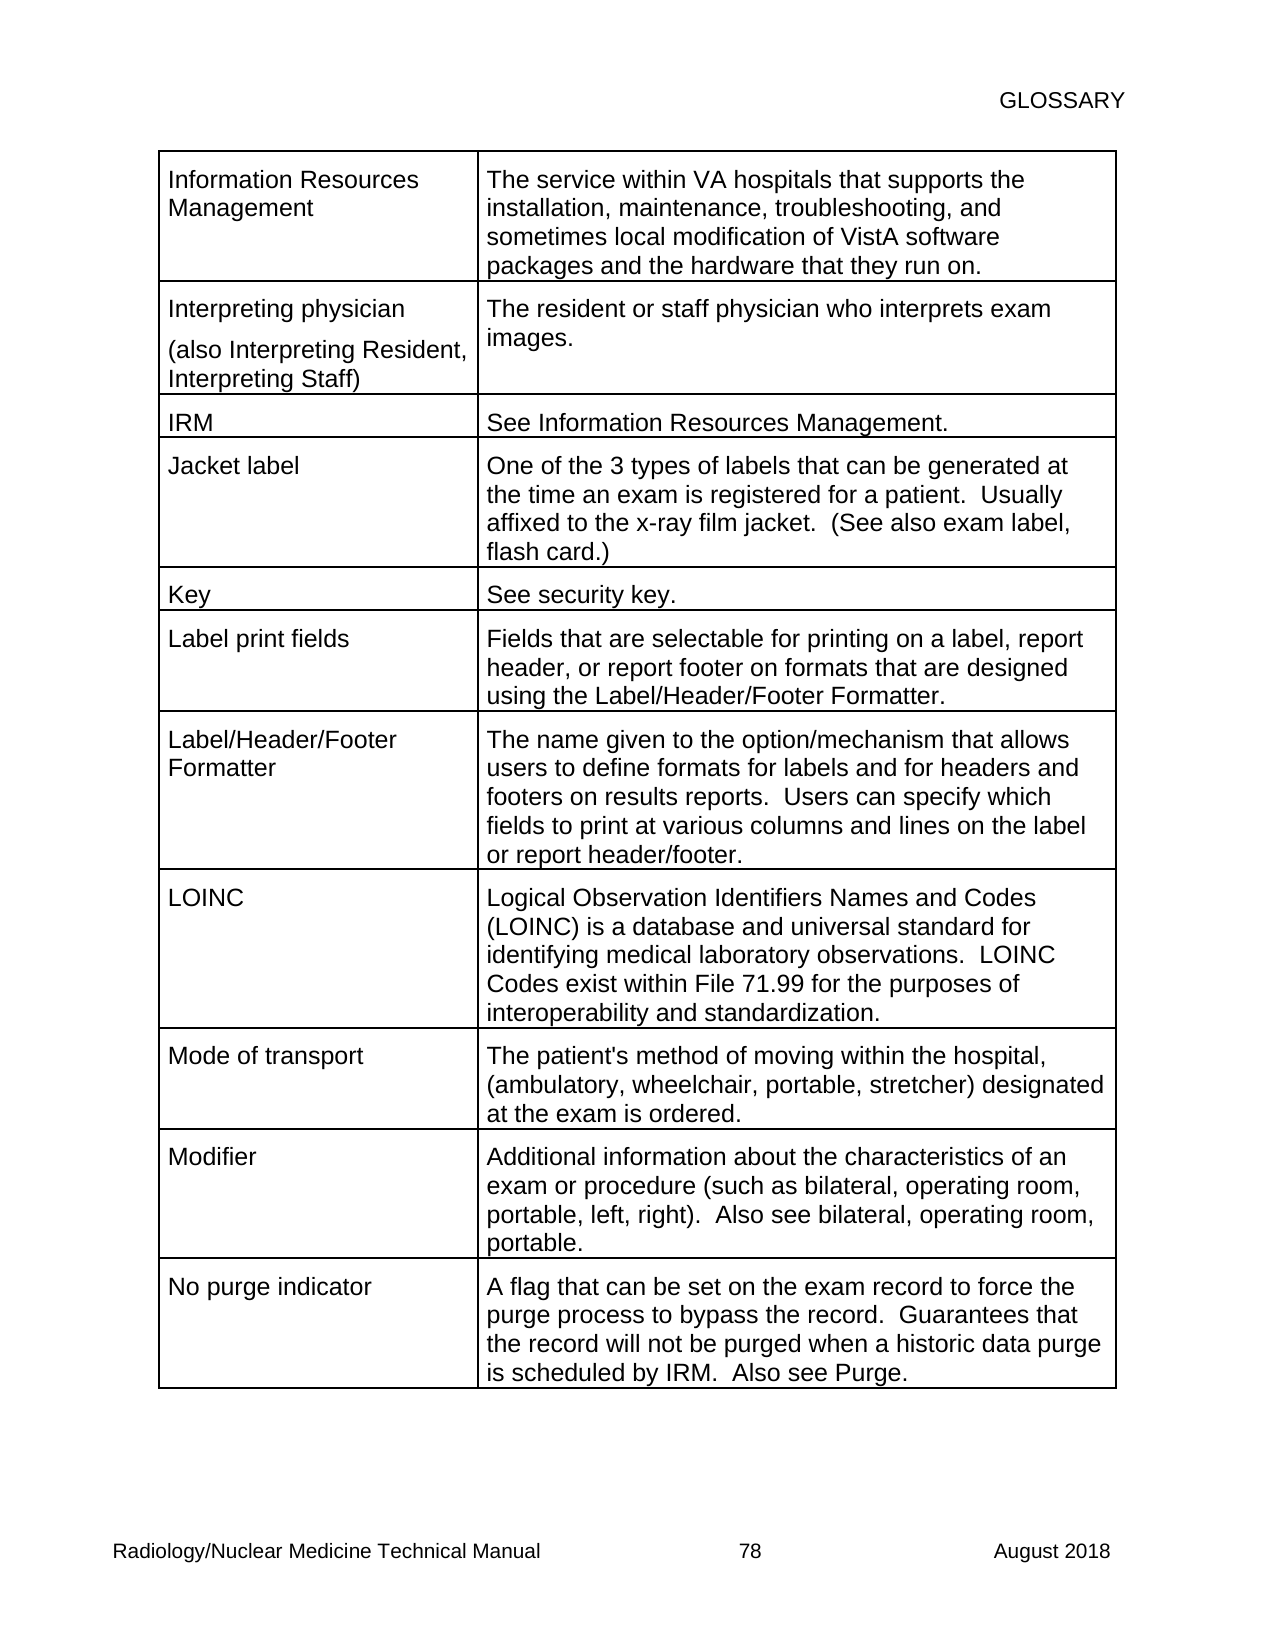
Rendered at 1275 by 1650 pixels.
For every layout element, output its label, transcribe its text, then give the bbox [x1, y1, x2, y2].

table_cell Jacket label [160, 438, 477, 566]
table_cell The patient's method of moving within the hospital, (ambulatory, wheelchair, portable, stretcher) designated at the exam is ordered. [479, 1029, 1115, 1127]
table_cell The service within VA hospitals that supports the installation, maintenance, troubleshooting, and sometimes local modification of VistA software packages and the hardware that they run on. [479, 152, 1115, 279]
table_cell One of the 3 types of labels that can be generated at the time an exam is registered for a patient. Usually affixed to the x-ray film jacket. (See also exam label, flash card.) [479, 438, 1115, 566]
table_cell Additional information about the characteristics of an exam or procedure (such as bilateral, operating room, portable, left, right). Also see bilateral, operating room, portable. [479, 1130, 1115, 1257]
table_cell Label/Header/Footer Formatter [160, 712, 477, 868]
table_cell Label print fields [160, 611, 477, 710]
table_cell Interpreting physician (also Interpreting Resident, Interpreting Staff) [160, 282, 477, 393]
table_cell The resident or staff physician who interprets exam images. [479, 282, 1115, 393]
table_cell No purge indicator [160, 1259, 477, 1387]
table_cell Modifier [160, 1130, 477, 1257]
table_cell A flag that can be set on the exam record to force the purge process to bypass the record. Guarantees that the record will not be purged when a historic data purge is scheduled by IRM. Also see Purge. [479, 1259, 1115, 1387]
table_cell Mode of transport [160, 1029, 477, 1127]
table_cell Logical Observation Identifiers Names and Codes (LOINC) is a database and universal standard for identifying medical laboratory observations. LOINC Codes exist within File 71.99 for the purposes of interoperability and standardization. [479, 870, 1115, 1027]
table_cell IRM [160, 395, 477, 436]
table_cell Information Resources Management [160, 152, 477, 279]
table_cell See Information Resources Management. [479, 395, 1115, 436]
table_cell Fields that are selectable for printing on a label, report header, or report footer on formats that are designed using the Label/Header/Footer Formatter. [479, 611, 1115, 710]
table_cell See security key. [479, 568, 1115, 609]
table_cell Key [160, 568, 477, 609]
table_cell The name given to the option/mechanism that allows users to define formats for labels and for headers and footers on results reports. Users can specify which fields to print at various columns and lines on the label or report header/footer. [479, 712, 1115, 868]
table_cell LOINC [160, 870, 477, 1027]
